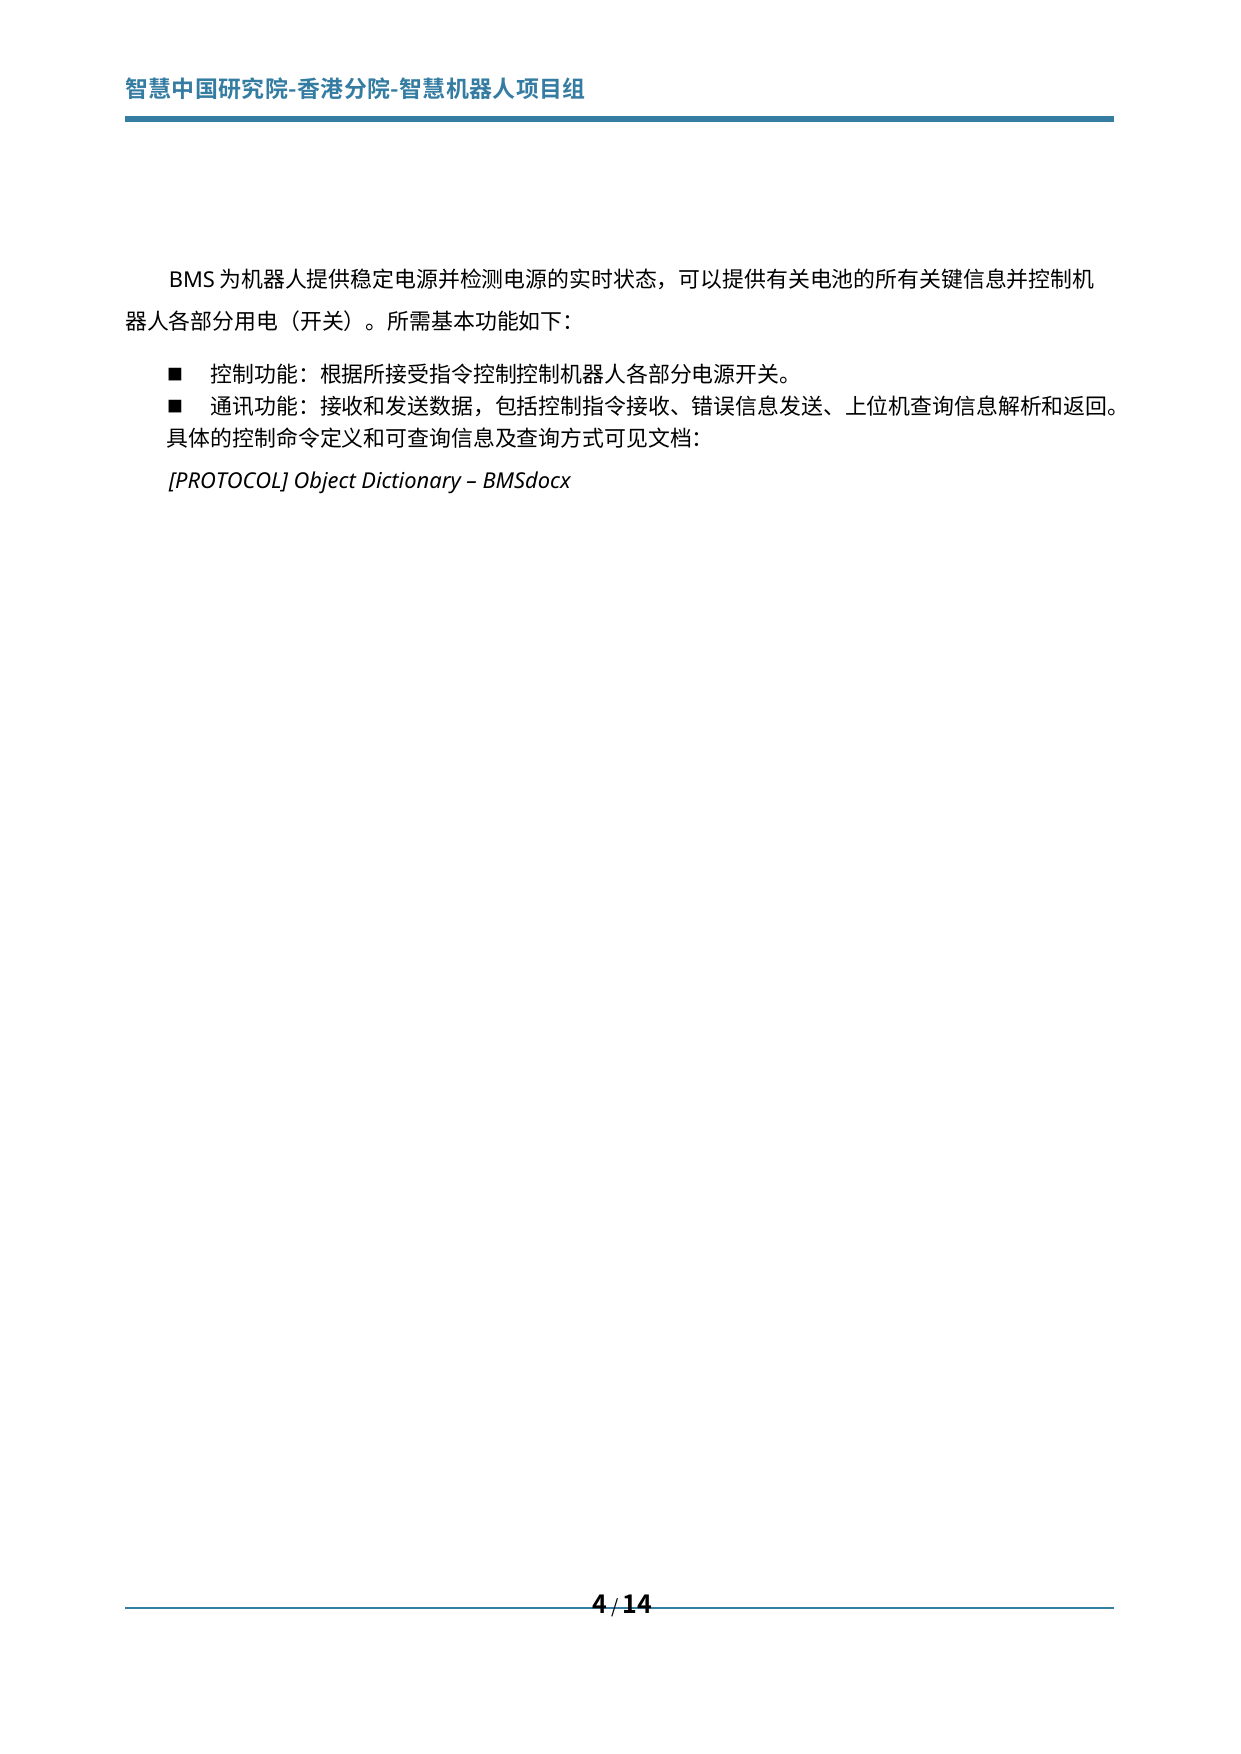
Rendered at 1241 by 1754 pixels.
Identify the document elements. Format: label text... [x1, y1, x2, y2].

list 控制功能：根据所接受指令控制控制机器人各部分电源开关。 [167, 357, 1115, 389]
text [PROTOCOL] Object Dictionary – BMSdocx [125, 465, 1115, 495]
text 具体的控制命令定义和可查询信息及查询方式可见文档： [167, 421, 1115, 452]
text BMS为机器人提供稳定电源并检测电源的实时状态，可以提供有关电池的所有关键信息并控制机器人各部分用电（开关）。所需基本功能如下： [125, 262, 1115, 335]
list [167, 389, 1115, 421]
